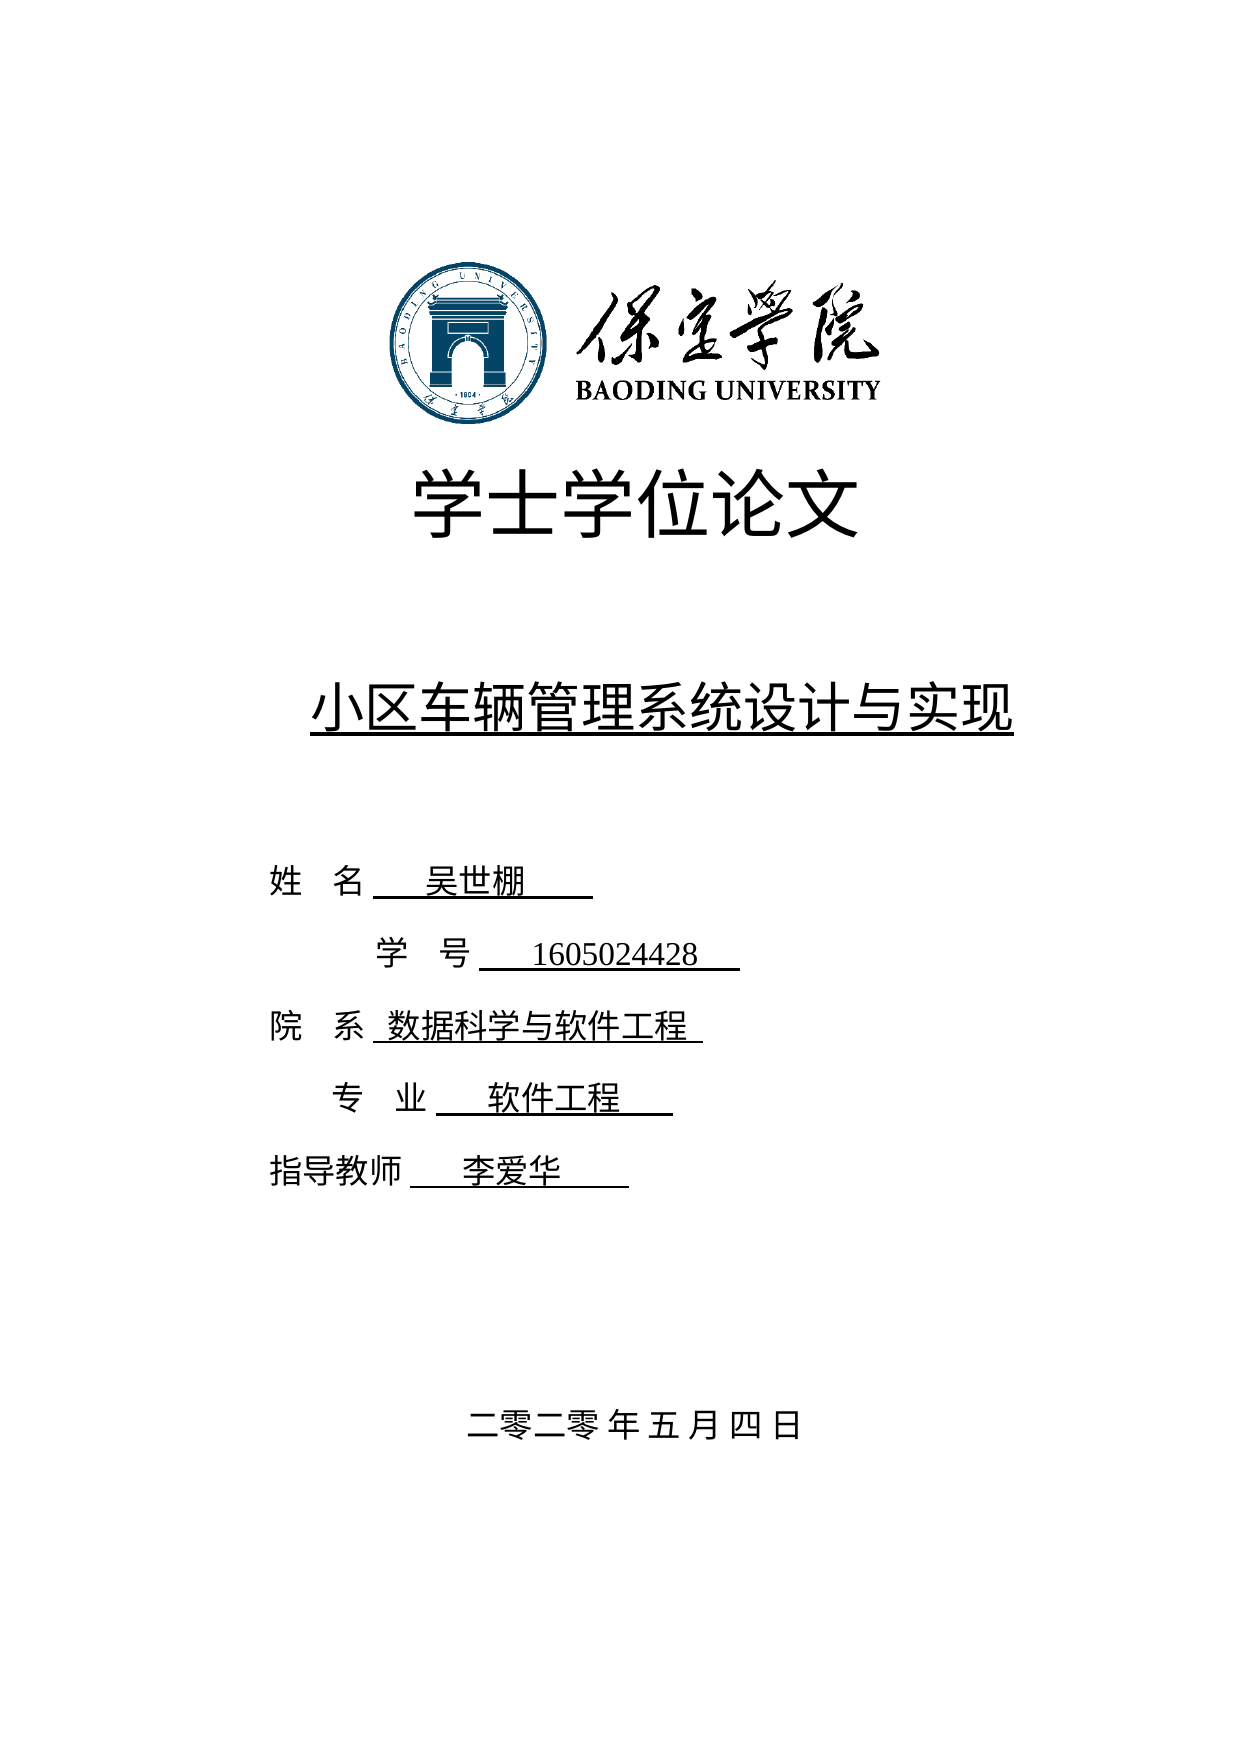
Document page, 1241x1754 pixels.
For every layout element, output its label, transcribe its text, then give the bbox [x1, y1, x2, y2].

picture [394, 267, 542, 419]
text 指导教师 李爱华 [148, 1144, 1122, 1193]
picture [389, 357, 452, 424]
text 院 系 数据科学与软件工程 [148, 999, 1122, 1048]
text 学士学位论文 [148, 445, 1122, 554]
picture [389, 262, 455, 330]
text 小区车辆管理系统设计与实现 [148, 665, 1122, 743]
text 二零二零 年 五 月 四 日 [148, 1399, 1122, 1447]
picture [480, 262, 881, 424]
text 专 业 软件工程 [148, 1072, 1122, 1120]
text 学 号 1605024428 [148, 927, 1122, 975]
text 姓 名 吴世棚 [148, 855, 1122, 903]
